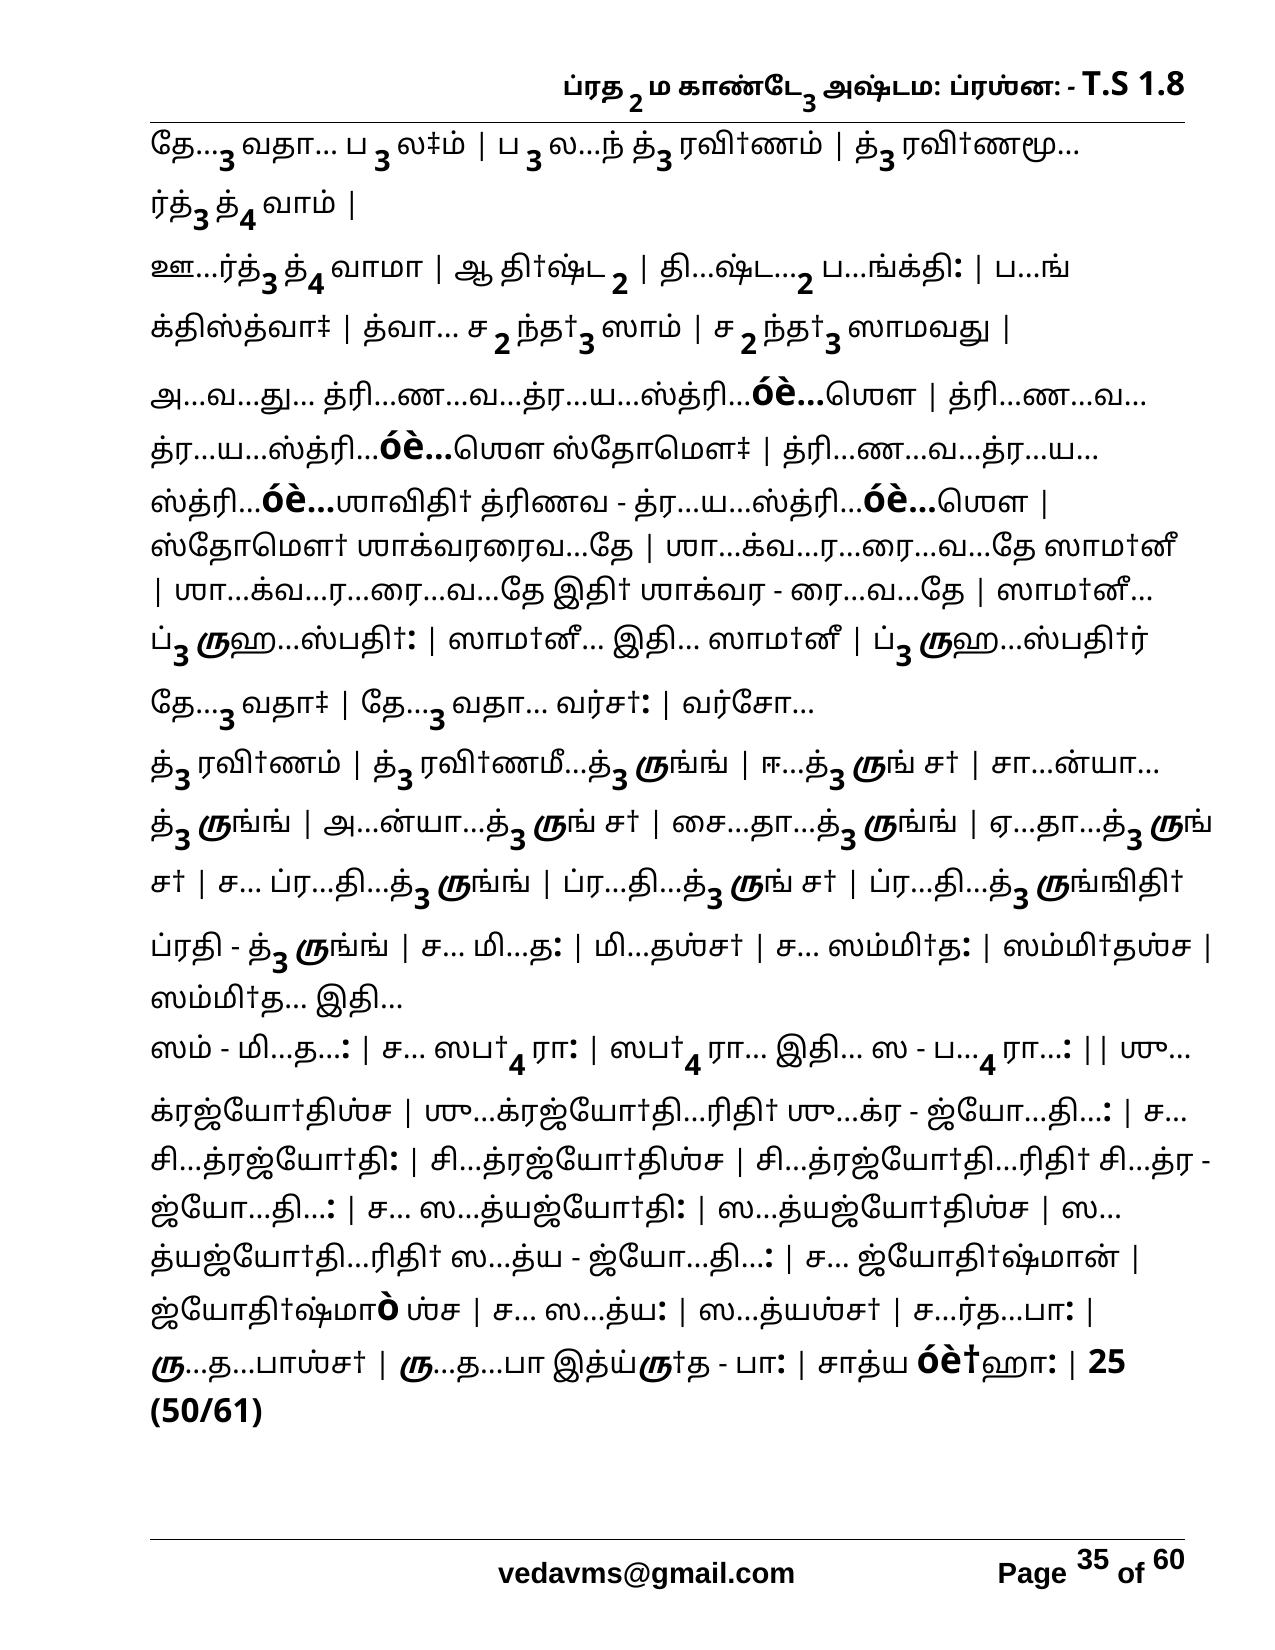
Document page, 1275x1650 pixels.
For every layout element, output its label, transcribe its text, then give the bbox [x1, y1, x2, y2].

text அ…வ…து… த்ரி…ண…வ…த்ர…ய…ஸ்த்ரி…óè…ஶௌ | த்ரி…ண…வ…த்ர…ய…ஸ்த்ரி…óè…ஶௌ ஸ்தோமௌ‡ | த்ரி…ண…வ…த்ர…ய…ஸ்த்ரி…óè…ஶாவிதி† த்ரிணவ - த்ர…ய…ஸ்த்ரி…óè…ஶௌ | ஸ்தோமௌ† ஶாக்வரரைவ…தே | ஶா…க்வ…ர…ரை…வ…தே ஸாம†னீ | ஶா…க்வ…ர…ரை…வ…தே இதி† ஶாக்வர - ரை…வ…தே | ஸாம†னீ… ப்3ருஹ…ஸ்பதி†: | ஸாம†னீ… இதி… ஸாம†னீ | ப்3ருஹ…ஸ்பதி†ர் தே…3வதா‡ | தே…3வதா… வர்ச†: | வர்சோ… [150, 365, 1185, 739]
text ஊ…ர்த்3த்4வாமா | ஆ தி†ஷ்ட2 | தி…ஷ்ட…2 ப…ங்‍க்தி: | ப…ங்‍க்திஸ்த்வா‡ | த்வா… ச2ந்த†3ஸாம் | ச2ந்த†3ஸாமவது | [150, 242, 1185, 363]
text தே…3வதா… ப3ல‡ம் | ப3ல…ந் த்3ரவி†ணம் | த்3ரவி†ணமூ…ர்த்3த்4வாம் | [150, 123, 1185, 239]
text த்3ரவி†ணம் | த்3ரவி†ணமீ…த்3ருங்ங்‍ | ஈ…த்3ருங்‍ ச† | சா…ன்யா…த்3ருங்ங்‍ | அ…ன்யா…த்3ருங்‍ ச† | சை…தா…த்3ருங்ங்‍ | ஏ…தா…த்3ருங்‍ ச† | ச… ப்ர…தி…த்3ருங்ங்‍ | ப்ர…தி…த்3ருங்‍ ச† | ப்ர…தி…த்3ருங்‍ஙிதி† ப்ரதி - த்3ருங்‍ங்‍ | ச… மி…த: | மி…தஶ்ச† | ச… ஸம்மி†த: | ஸம்மி†தஶ்ச | ஸம்மி†த… இதி… ஸம் - மி…த…: | ச… ஸப†4ரா: | ஸப†4ரா… இதி… ஸ - ப…4ரா…: || ஶு…க்ரஜ்யோ†திஶ்ச | ஶு…க்ரஜ்யோ†தி…ரிதி† ஶு…க்ர - ஜ்யோ…தி…: | ச… சி…த்ரஜ்யோ†தி: | சி…த்ரஜ்யோ†திஶ்ச | சி…த்ரஜ்யோ†தி…ரிதி† சி…த்ர - ஜ்யோ…தி…: | ச… ஸ…த்யஜ்யோ†தி: | ஸ…த்யஜ்யோ†திஶ்ச | ஸ…த்யஜ்யோ†தி…ரிதி† ஸ…த்ய - ஜ்யோ…தி…: | ச… ஜ்யோதி†ஷ்மான் | ஜ்யோதி†ஷ்மாòஶ்ச | ச… ஸ…த்ய: | ஸ…த்யஶ்ச† | ச…ர்த…பா: | ரு…த…பாஶ்ச† | ரு…த…பா இத்ய்ரு†த - பா: | சாத்யóè†ஹா: | 25 (50/61) [150, 742, 1219, 1432]
